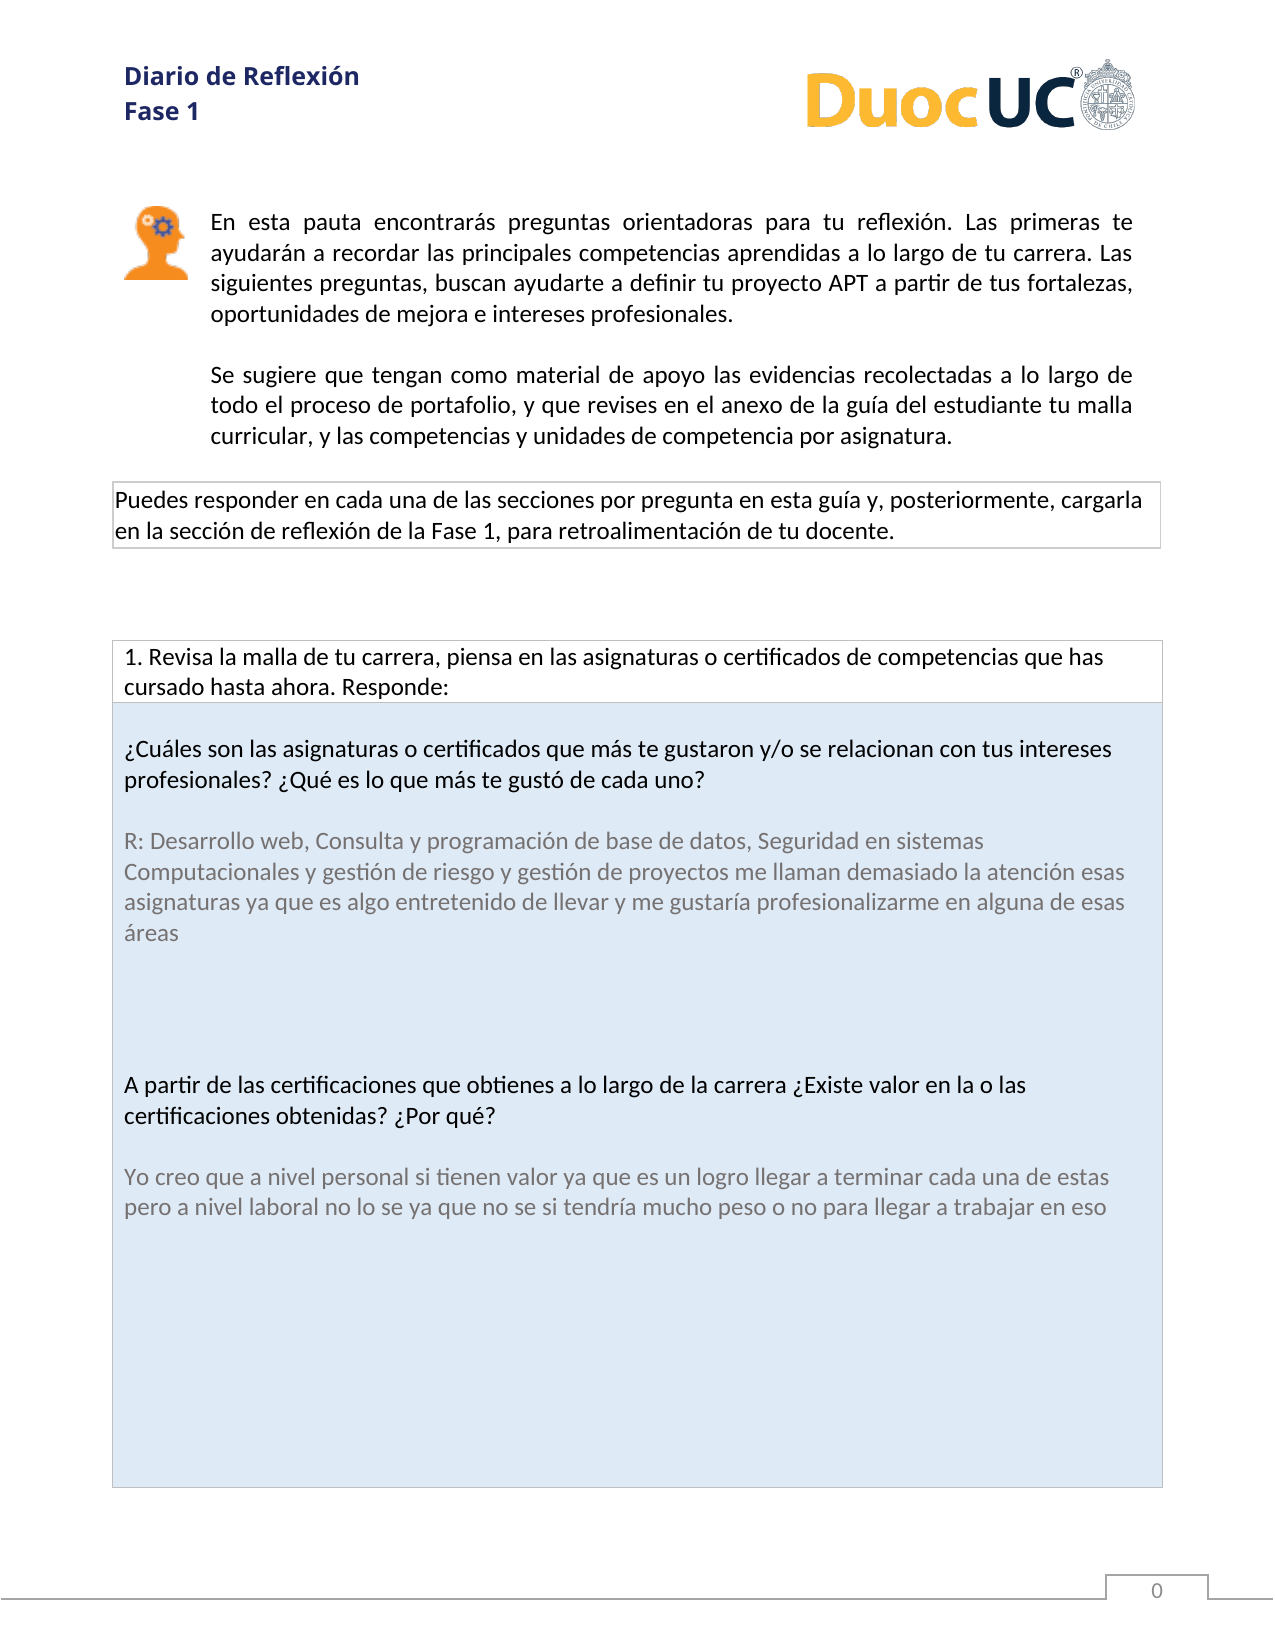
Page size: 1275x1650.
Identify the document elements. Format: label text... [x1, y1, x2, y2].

table_header [112, 207, 199, 451]
table_cell ¿Cuáles son las asignaturas o certificados que más te gustaron y/o se relacionan con tus intereses profesionales? ¿Qué es lo que más te gustó de cada uno? R: Desarrollo web, Consulta y programación de base de datos, Seguridad en sistemas Computacionales y gestión de riesgo y gestión de proyectos me llaman demasiado la atención esas asignaturas ya que es algo entretenido de llevar y me gustaría profesionalizarme en alguna de esas áreas A partir de las certificaciones que obtienes a lo largo de la carrera ¿Existe valor en la o las certificaciones obtenidas? ¿Por qué? Yo creo que a nivel personal si tienen valor ya que es un logro llegar a terminar cada una de estas pero a nivel laboral no lo se ya que no se si tendría mucho peso o no para llegar a trabajar en eso [113, 703, 1162, 1487]
table_header 1. Revisa la malla de tu carrera, piensa en las asignaturas o certificados de competencias que has cursado hasta ahora. Responde: [113, 641, 1162, 702]
table_header En esta pauta encontrarás preguntas orientadoras para tu reflexión. Las primeras te ayudarán a recordar las principales competencias aprendidas a lo largo de tu carrera. Las siguientes preguntas, buscan ayudarte a definir tu proyecto APT a partir de tus fortalezas, oportunidades de mejora e intereses profesionales. Se sugiere que tengan como material de apoyo las evidencias recolectadas a lo largo de todo el proceso de portafolio, y que revises en el anexo de la guía del estudiante tu malla curricular, y las competencias y unidades de competencia por asignatura. [199, 207, 1146, 451]
picture [807, 59, 1135, 130]
table_header Puedes responder en cada una de las secciones por pregunta en esta guía y, posteriormente, cargarla en la sección de reflexión de la Fase 1, para retroalimentación de tu docente. [114, 483, 1160, 547]
